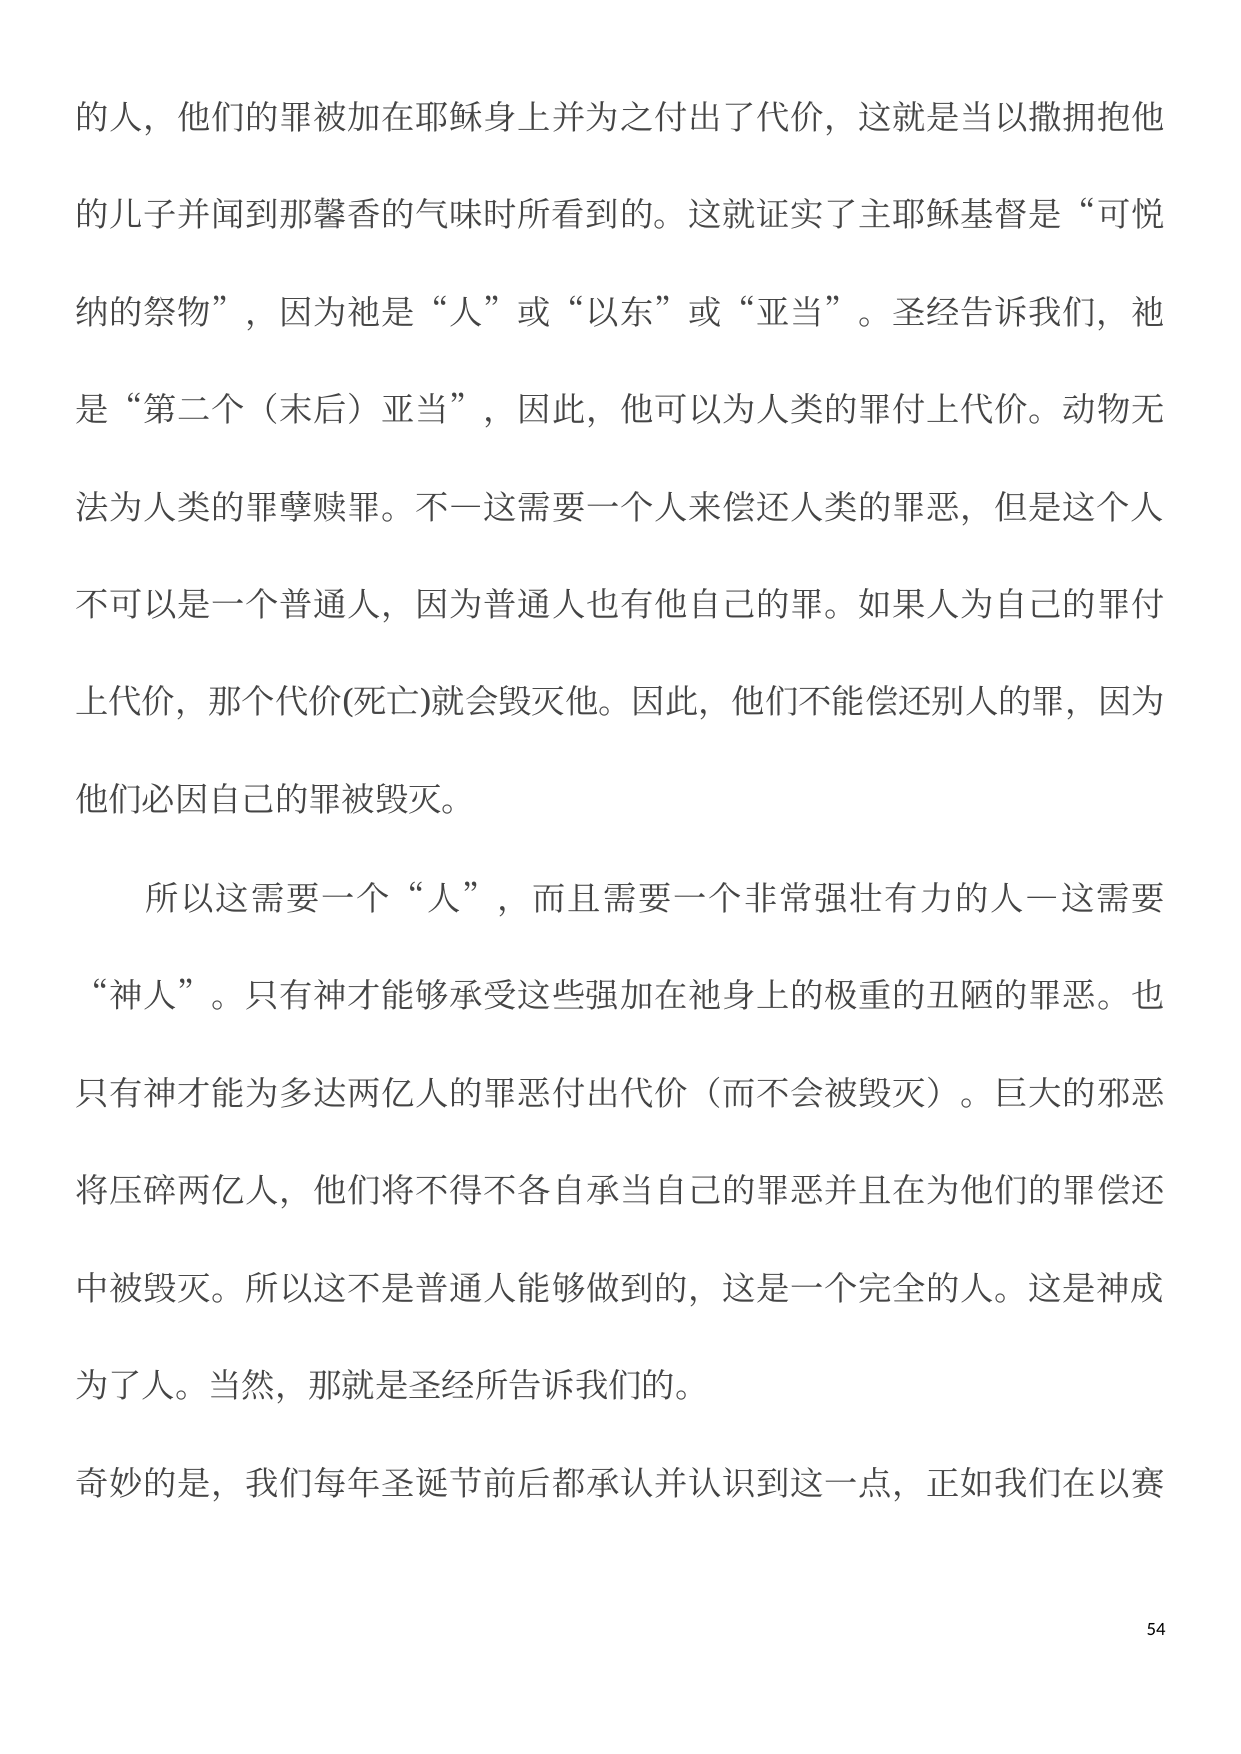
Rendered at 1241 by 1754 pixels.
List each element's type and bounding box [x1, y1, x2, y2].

table_header [75, 82, 1165, 1514]
